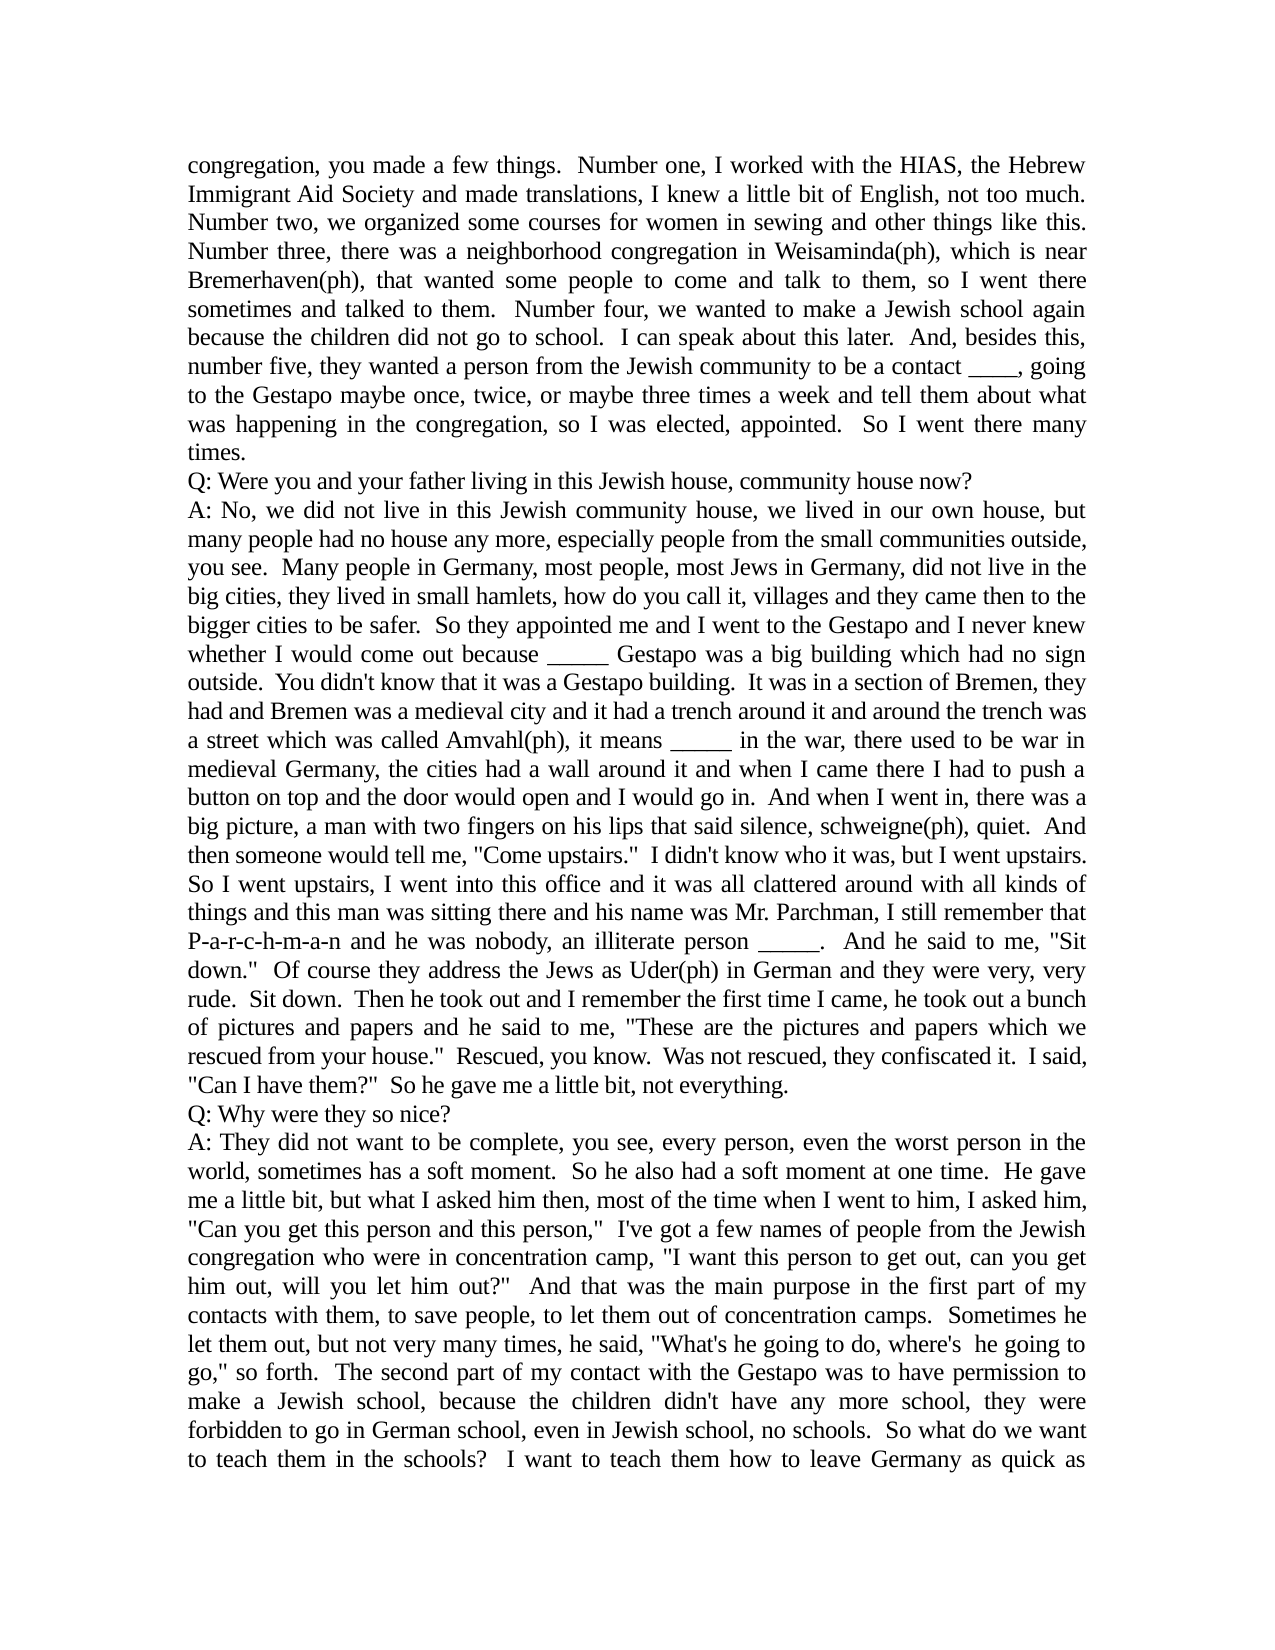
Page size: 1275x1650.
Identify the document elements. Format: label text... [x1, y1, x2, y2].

text Q: Why were they so nice? [187, 1127, 1087, 1156]
text Q: Were you and your father living in this Jewish house, community house now? [187, 495, 1087, 524]
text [187, 1156, 1087, 1472]
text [187, 150, 1087, 495]
text A: No, we did not live in this Jewish community house, we lived in our own house, but many people had no house any more, especially people from the small communities outside, you see. Many people in Germany, most people, most Jews in Germany, did not live in the big cities, they lived in small hamlets, how do you call it, villages and they came then to the bigger cities to be safer. So they appointed me and I went to the Gestapo and I never knew whether I would come out because _____ Gestapo was a big building which had no sign outside. You didn't know that it was a Gestapo building. It was in a section of Bremen, they had and Bremen was a medieval city and it had a trench around it and around the trench was a street which was called Amvahl(ph), it means _____ in the war, there used to be war in medieval Germany, the cities had a wall around it and when I came there I had to push a button on top and the door would open and I would go in. And when I went in, there was a big picture, a man with two fingers on his lips that said silence, schweigne(ph), quiet. And then someone would tell me, "Come upstairs." I didn't know who it was, but I went upstairs. So I went upstairs, I went into this office and it was all clattered around with all kinds of things and this man was sitting there and his name was Mr. Parchman, I still remember that P-a-r-c-h-m-a-n and he was nobody, an illiterate person _____. And he said to me, "Sit down." Of course they address the Jews as Uder(ph) in German and they were very, very rude. Sit down. Then he took out and I remember the first time I came, he took out a bunch of pictures and papers and he said to me, "These are the pictures and papers which we rescued from your house." Rescued, you know. Was not rescued, they confiscated it. I said, "Can I have them?" So he gave me a little bit, not everything. [187, 524, 1087, 1127]
